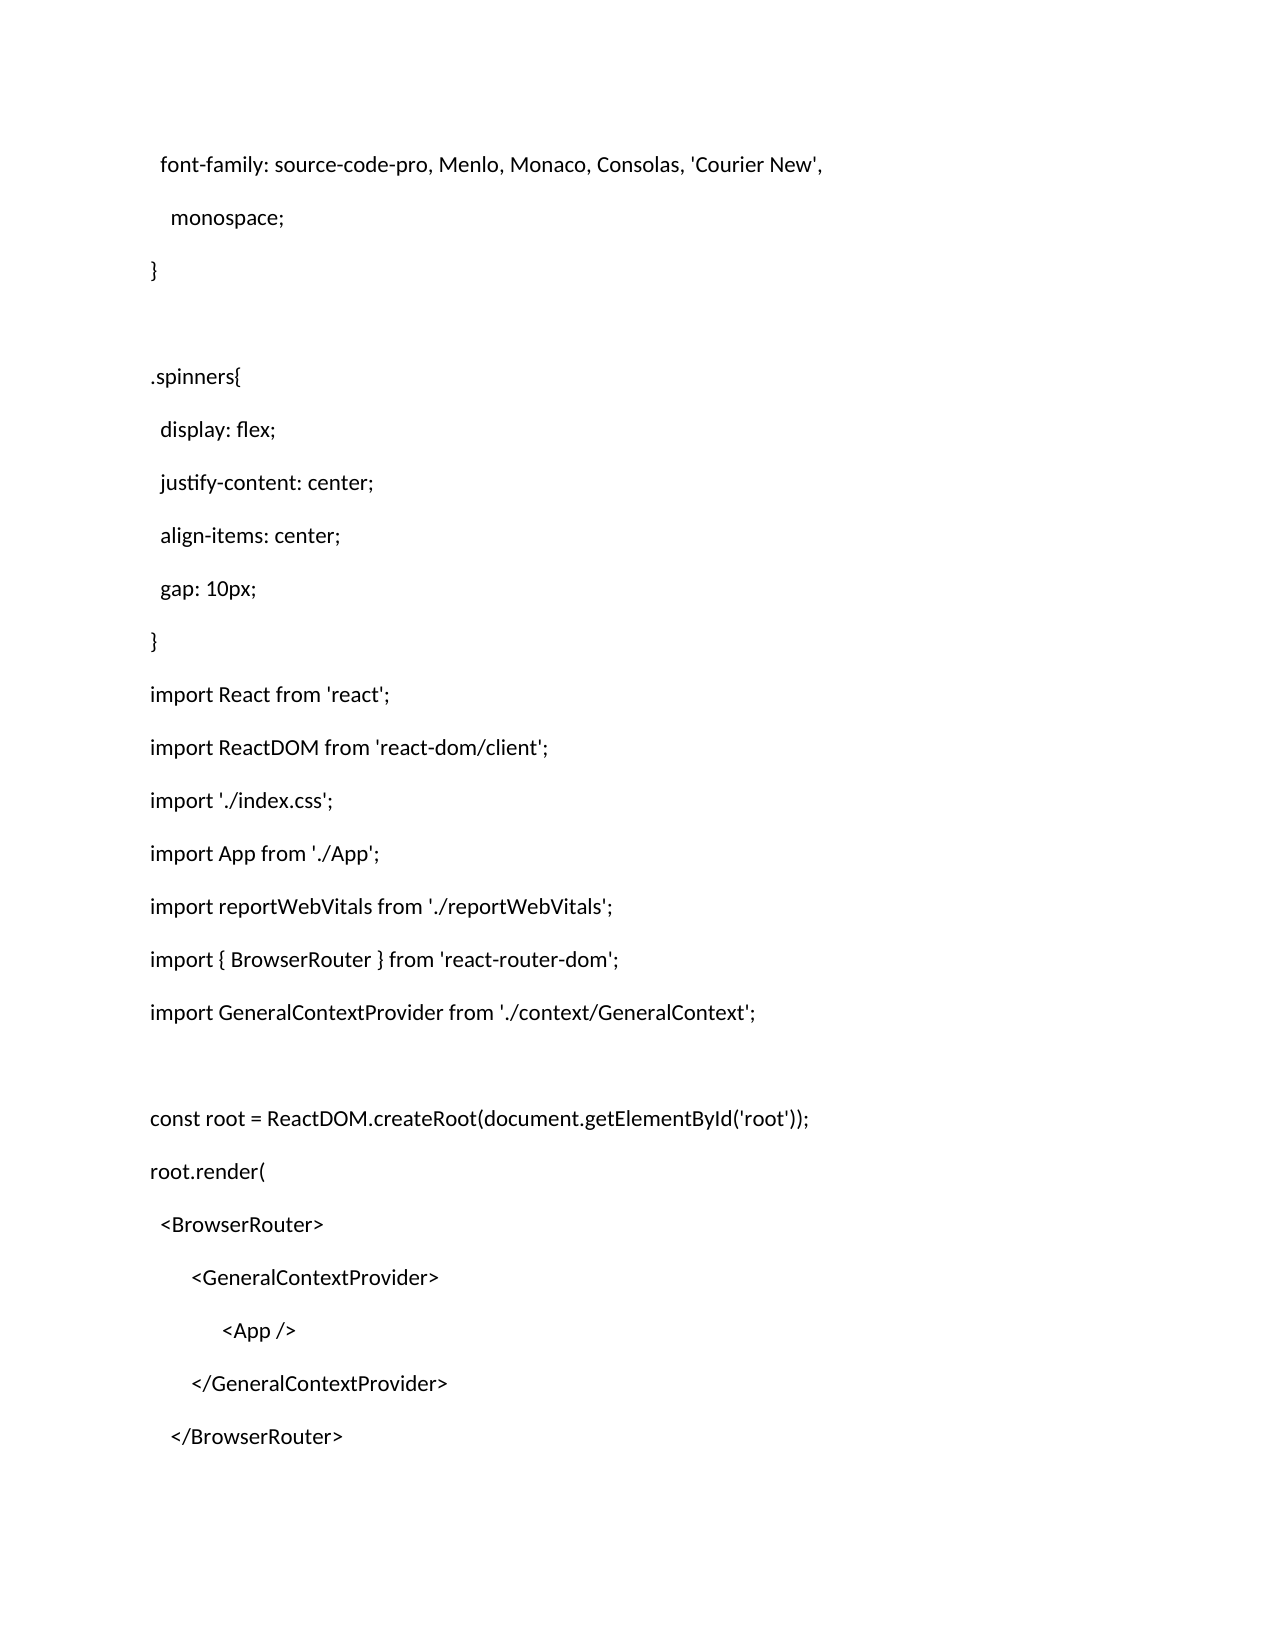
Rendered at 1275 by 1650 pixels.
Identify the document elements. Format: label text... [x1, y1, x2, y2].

text <BrowserRouter> [150, 1210, 1125, 1238]
text import './index.css'; [150, 786, 1125, 814]
text import { BrowserRouter } from 'react-router-dom'; [150, 945, 1125, 973]
text <GeneralContextProvider> [150, 1263, 1125, 1291]
text </BrowserRouter> [150, 1422, 1125, 1451]
text justify-content: center; [150, 468, 1125, 496]
text .spinners{ [150, 362, 1125, 390]
text display: flex; [150, 415, 1125, 443]
text import ReactDOM from 'react-dom/client'; [150, 733, 1125, 761]
text align-items: center; [150, 521, 1125, 549]
text <App /> [150, 1316, 1125, 1344]
text </GeneralContextProvider> [150, 1369, 1125, 1397]
text } [150, 627, 1125, 655]
text gap: 10px; [150, 574, 1125, 602]
text const root = ReactDOM.createRoot(document.getElementById('root')); [150, 1104, 1125, 1132]
text import GeneralContextProvider from './context/GeneralContext'; [150, 998, 1125, 1026]
text import App from './App'; [150, 839, 1125, 867]
text font-family: source-code-pro, Menlo, Monaco, Consolas, 'Courier New', [150, 150, 1125, 178]
text import React from 'react'; [150, 680, 1125, 708]
text root.render( [150, 1157, 1125, 1185]
text } [150, 256, 1125, 284]
text monospace; [150, 203, 1125, 231]
text import reportWebVitals from './reportWebVitals'; [150, 892, 1125, 920]
